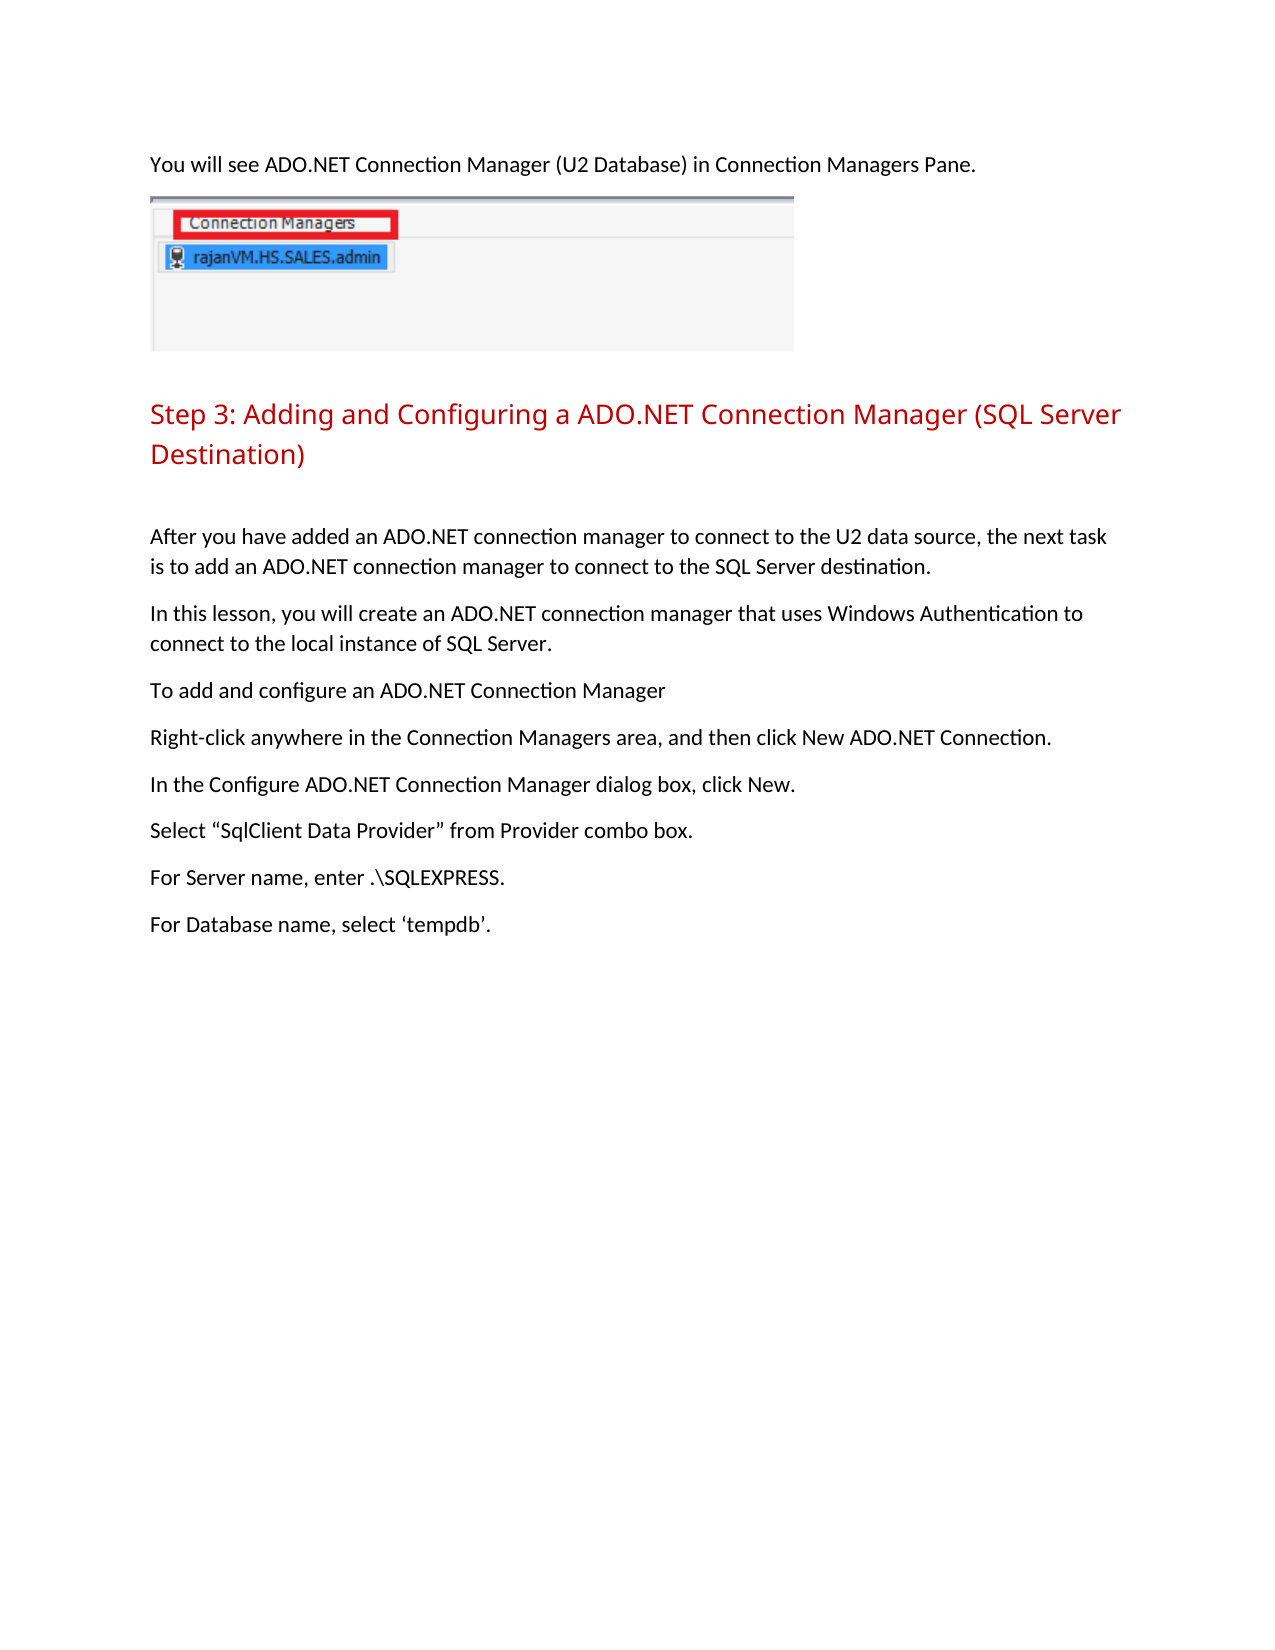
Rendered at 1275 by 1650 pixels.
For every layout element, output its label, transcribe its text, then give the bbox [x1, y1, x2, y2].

text Right-click anywhere in the Connection Managers area, and then click New ADO.NET Connection. [150, 723, 1125, 751]
picture [150, 196, 794, 377]
text After you have added an ADO.NET connection manager to connect to the U2 data source, the next task is to add an ADO.NET connection manager to connect to the SQL Server destination. [150, 522, 1125, 580]
text In the Configure ADO.NET Connection Manager dialog box, click New. [150, 770, 1125, 798]
text In this lesson, you will create an ADO.NET connection manager that uses Windows Authentication to connect to the local instance of SQL Server. [150, 599, 1125, 657]
text For Server name, enter .\SQLEXPRESS. [150, 863, 1125, 892]
text Select “SqlClient Data Provider” from Provider combo box. [150, 817, 1125, 845]
subtitle Step 3: Adding and Configuring a ADO.NET Connection Manager (SQL Server Destination) [150, 395, 1125, 472]
text For Database name, select ‘tempdb’. [150, 910, 1125, 938]
text You will see ADO.NET Connection Manager (U2 Database) in Connection Managers Pane. [150, 150, 1125, 178]
text To add and configure an ADO.NET Connection Manager [150, 676, 1125, 704]
